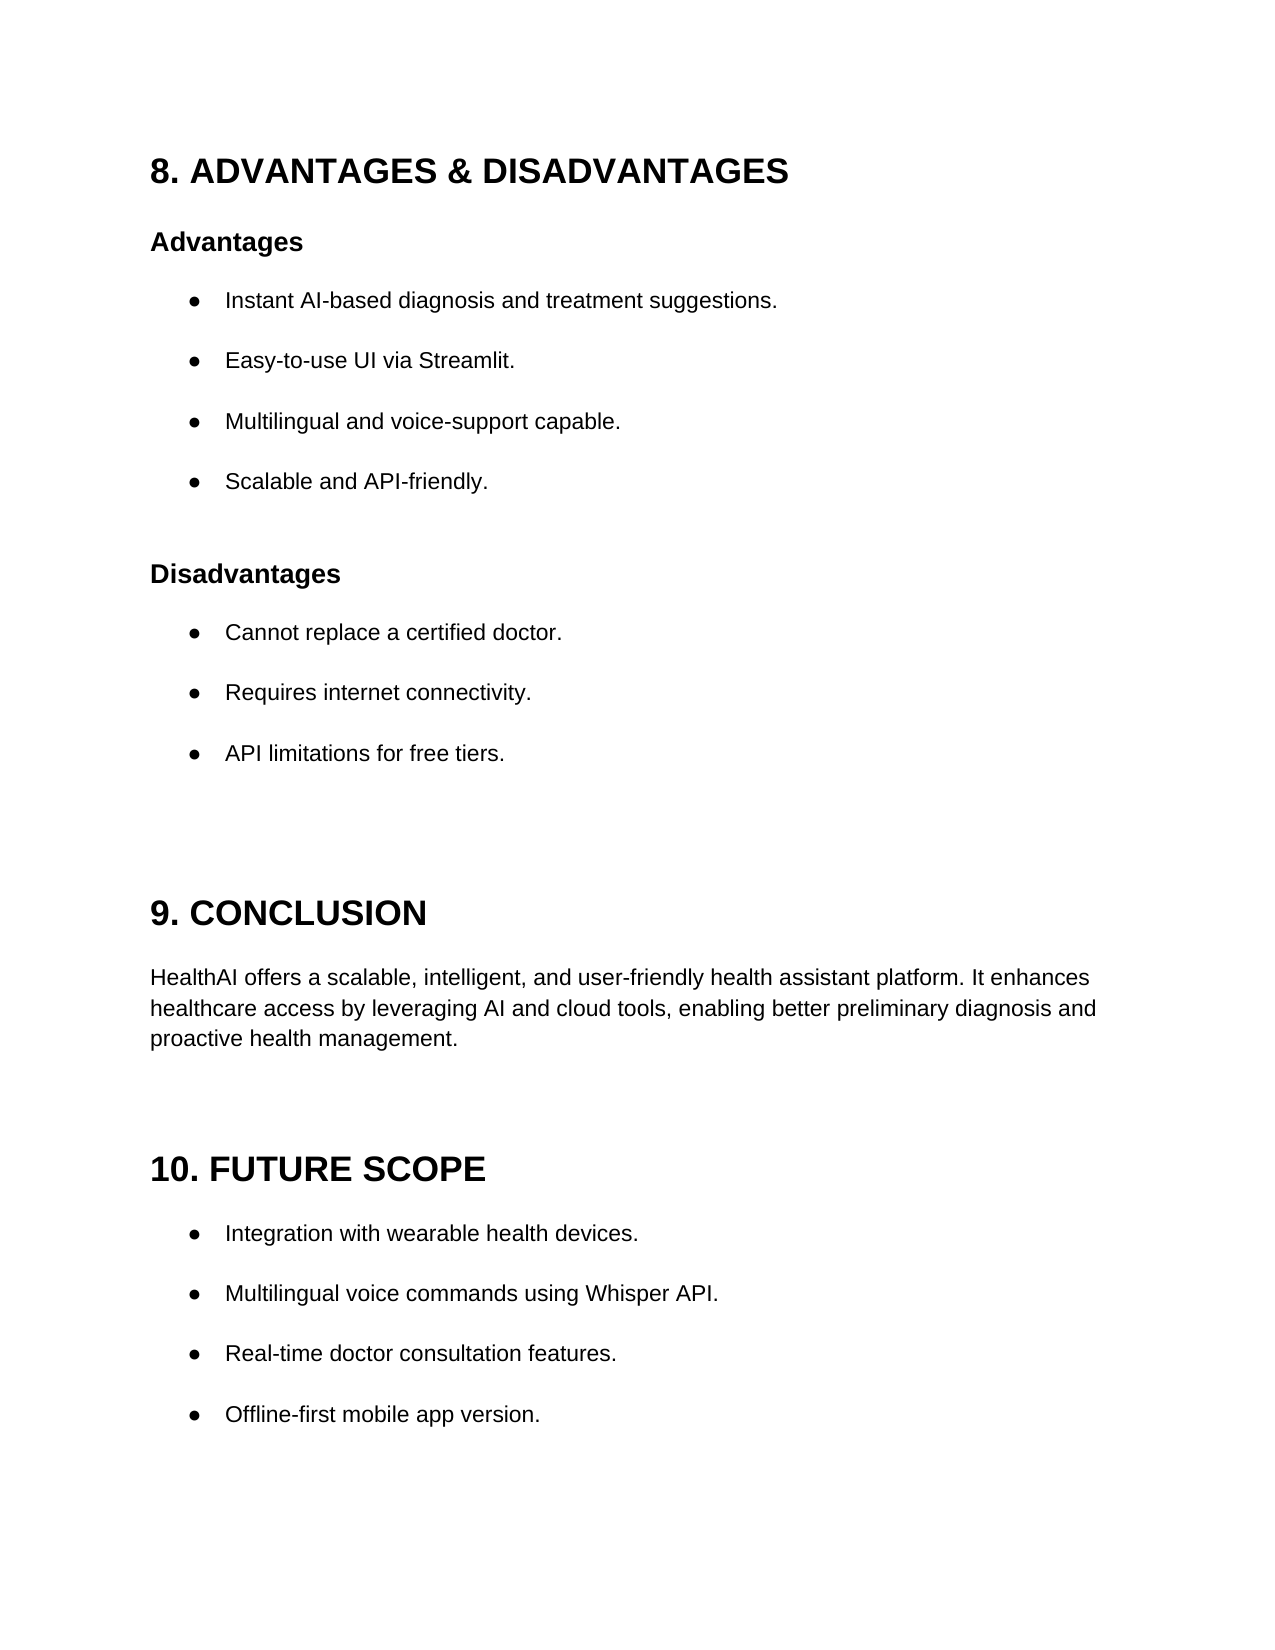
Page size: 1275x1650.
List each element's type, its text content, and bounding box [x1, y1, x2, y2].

list Easy-to-use UI via Streamlit. [187, 347, 1125, 404]
list Instant AI-based diagnosis and treatment suggestions. [187, 287, 1125, 343]
subtitle 9. CONCLUSION [150, 893, 1125, 933]
list Integration with wearable health devices. [187, 1219, 1125, 1276]
list Real-time doctor consultation features. [187, 1340, 1125, 1397]
subtitle 10. FUTURE SCOPE [150, 1148, 1125, 1188]
subtitle Advantages [150, 226, 1125, 257]
list Cannot replace a certified doctor. [187, 619, 1125, 675]
list Offline-first mobile app version. [187, 1401, 1125, 1457]
text HealthAI offers a scalable, intelligent, and user-friendly health assistant platform. It enhances healthcare access by leveraging AI and cloud tools, enabling better preliminary diagnosis and proactive health management. [150, 964, 1125, 1051]
list Requires internet connectivity. [187, 679, 1125, 736]
list Multilingual and voice-support capable. [187, 408, 1125, 464]
list Scalable and API-friendly. [187, 468, 1125, 525]
subtitle Disadvantages [150, 558, 1125, 589]
list Multilingual voice commands using Whisper API. [187, 1280, 1125, 1336]
subtitle 8. ADVANTAGES & DISADVANTAGES [150, 150, 1125, 191]
list API limitations for free tiers. [187, 739, 1125, 796]
